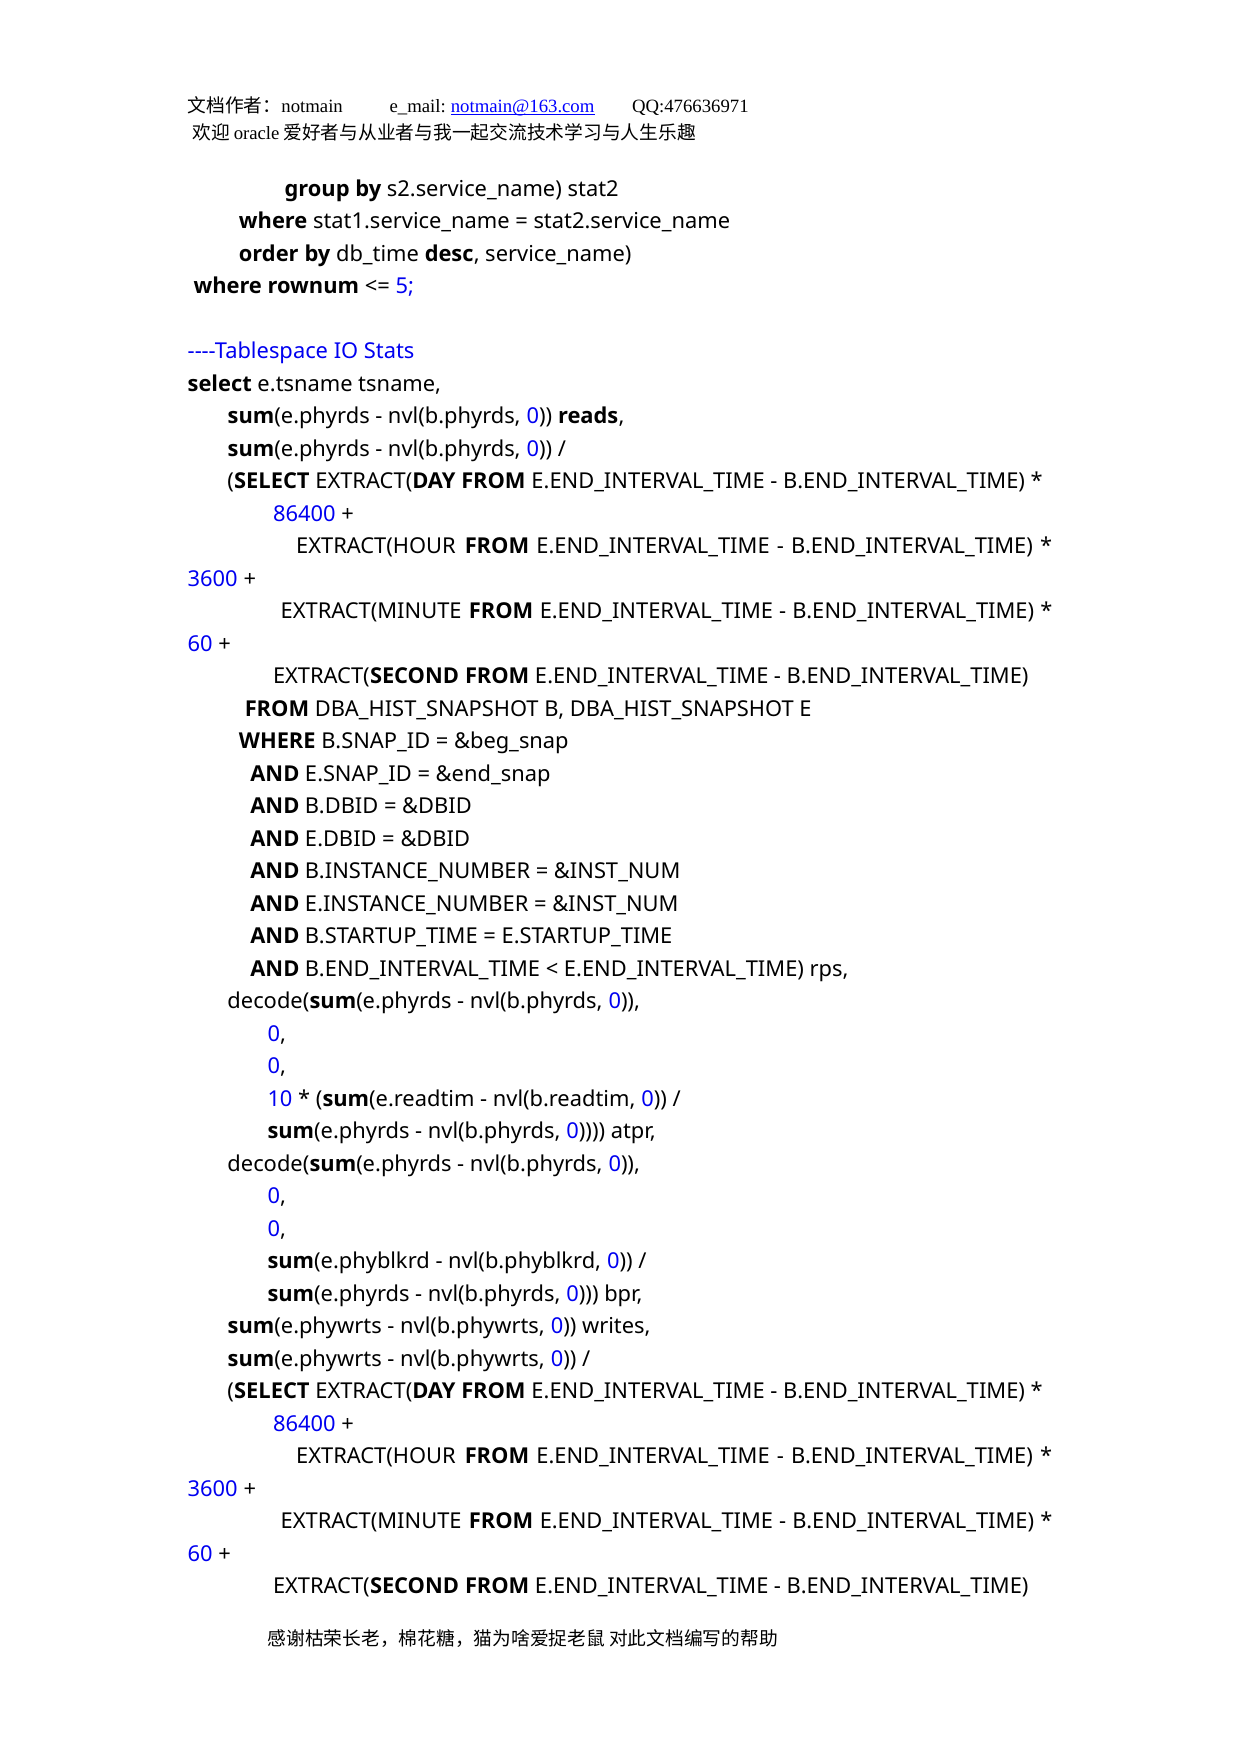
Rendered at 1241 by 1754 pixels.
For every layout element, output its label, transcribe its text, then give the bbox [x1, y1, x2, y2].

text ----Tablespace IO Stats [187, 334, 1053, 366]
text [187, 366, 1053, 1601]
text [187, 171, 1053, 301]
